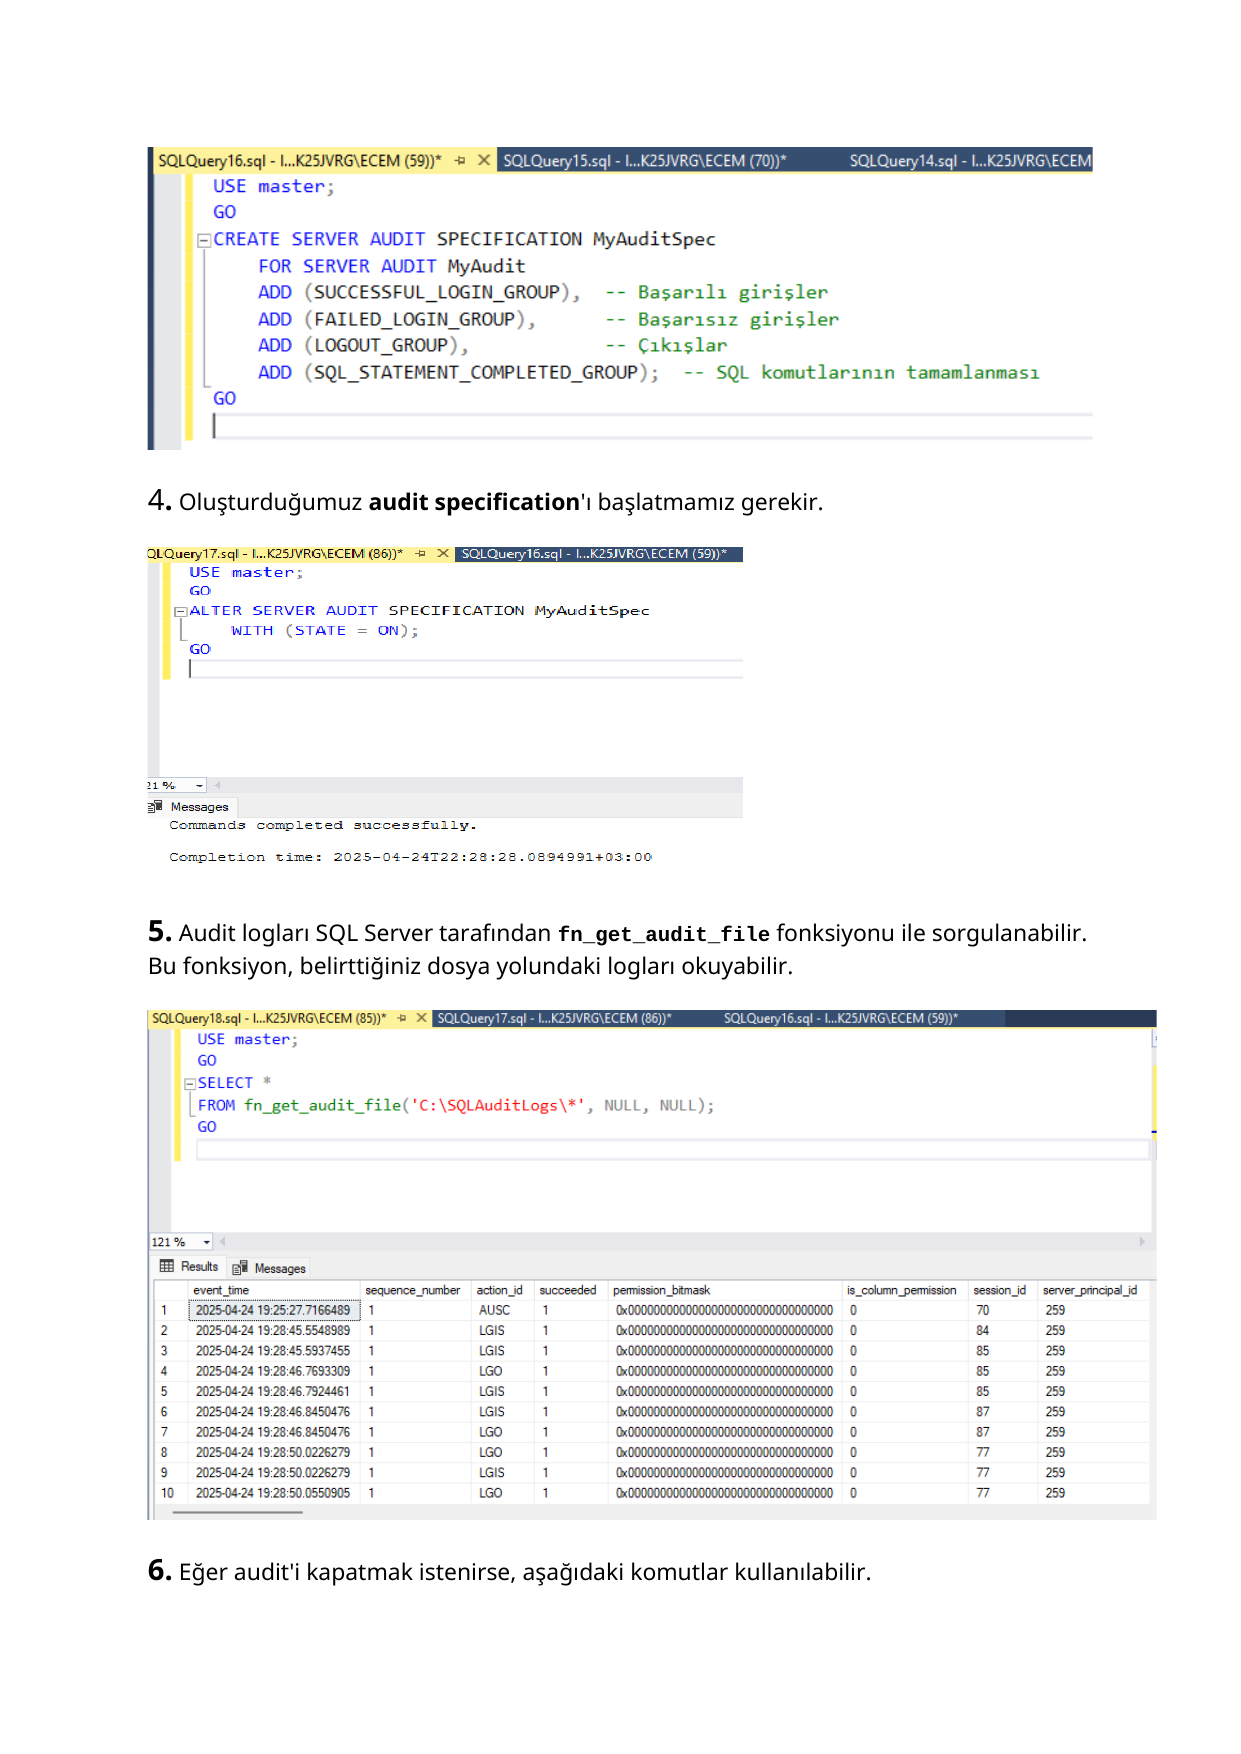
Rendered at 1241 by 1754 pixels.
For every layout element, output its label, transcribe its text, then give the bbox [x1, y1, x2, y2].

picture [147, 1010, 1157, 1520]
picture [147, 147, 1093, 450]
picture [147, 547, 743, 882]
text 5. Audit logları SQL Server tarafından fn_get_audit_file fonksiyonu ile sorgulanabilir. Bu fonksiyon, belirttiğiniz dosya yolundaki logları okuyabilir. [148, 910, 1093, 981]
text 4. Oluşturduğumuz audit specification'ı başlatmamız gerekir. [148, 479, 1093, 518]
text 6. Eğer audit'i kapatmak istenirse, aşağıdaki komutlar kullanılabilir. [148, 1549, 1093, 1589]
